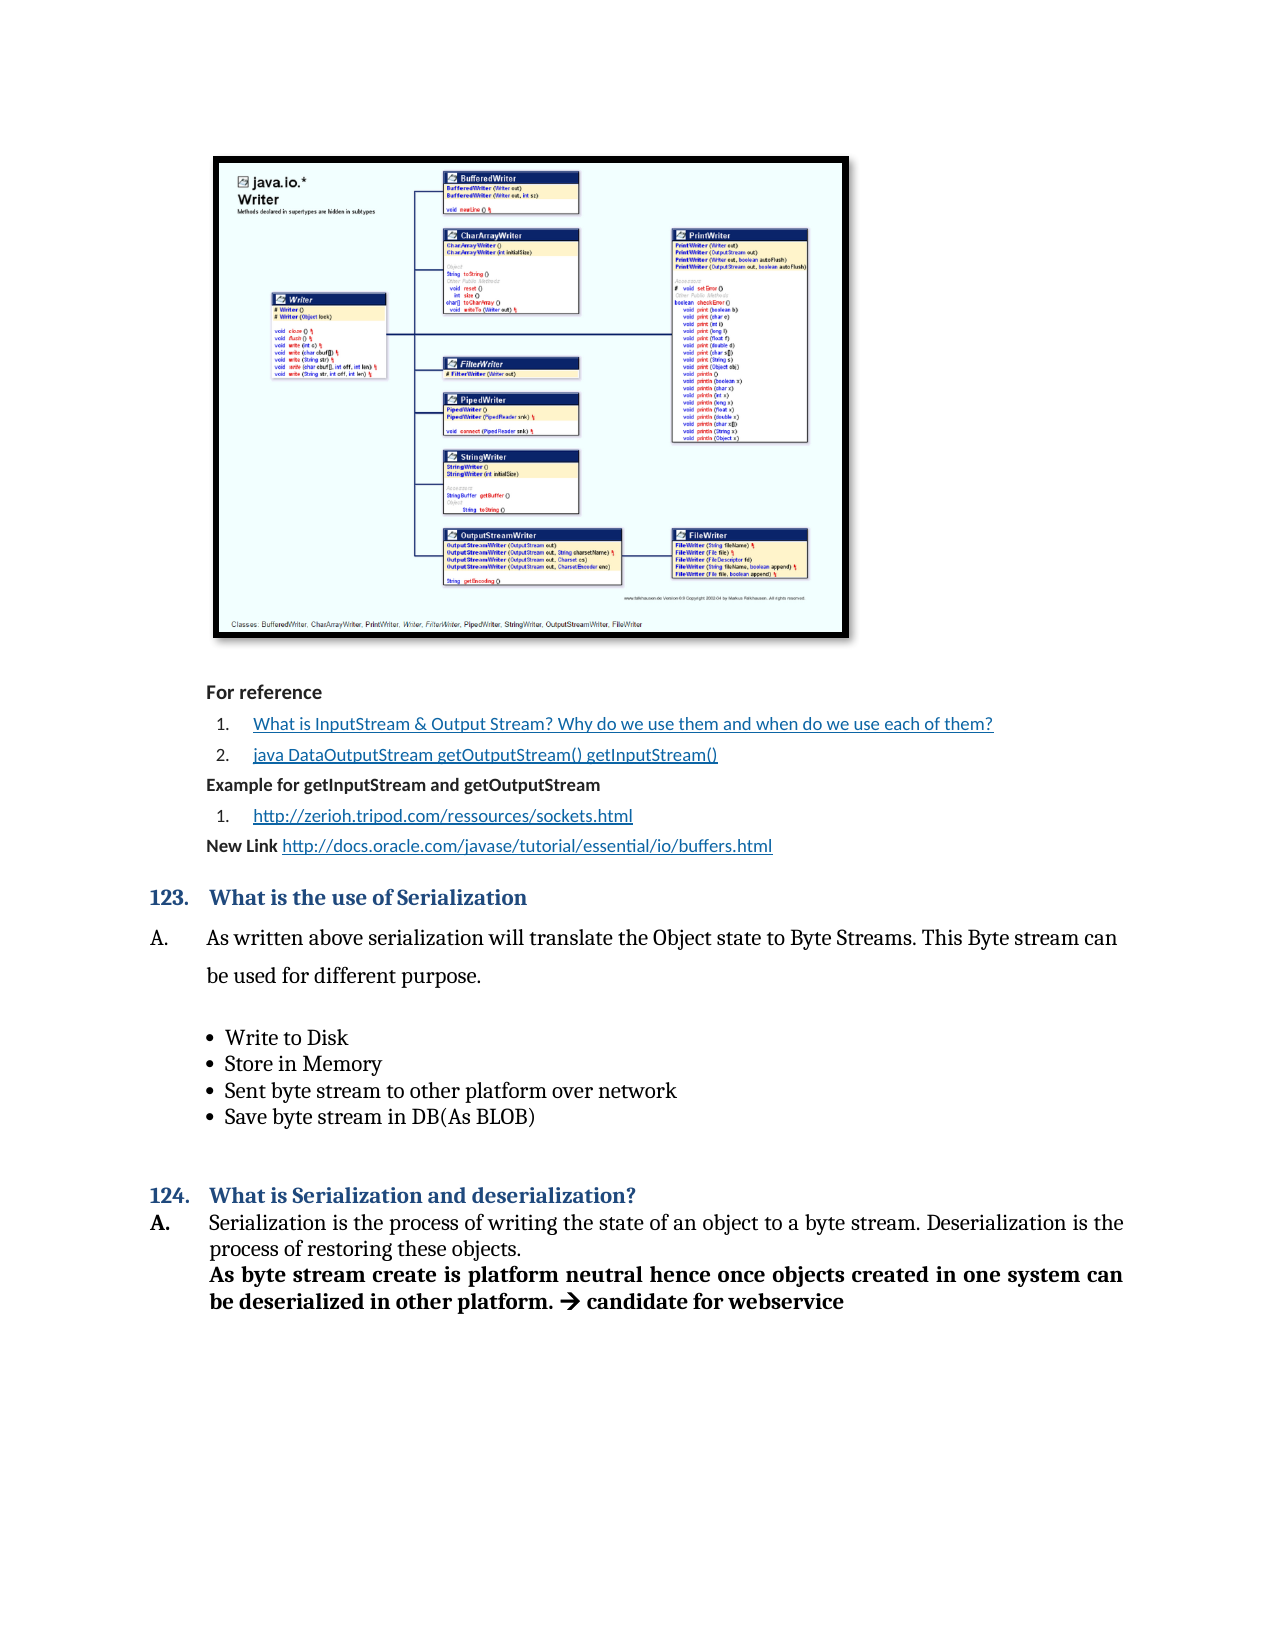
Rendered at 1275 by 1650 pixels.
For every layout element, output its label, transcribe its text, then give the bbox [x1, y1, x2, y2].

list What is the use of Serialization [150, 885, 1125, 912]
list Store in Memory [206, 1051, 1125, 1077]
picture [219, 163, 842, 632]
list Write to Disk [206, 1025, 1125, 1051]
list java DataOutputStream getOutputStream() getInputStream() [216, 735, 1125, 766]
text Example for getInputStream and getOutputStream [206, 766, 1125, 796]
list What is Serialization and deserialization? [150, 1183, 1125, 1209]
list Sent byte stream to other platform over network [206, 1077, 1125, 1104]
list http://zerioh.tripod.com/ressources/sockets.html [216, 796, 1125, 827]
list Save byte stream in DB(As BLOB) [206, 1104, 1125, 1130]
list Serialization is the process of writing the state of an object to a byte stream. Deserialization is the process of restoring these objects. [150, 1209, 1125, 1262]
text For reference [206, 674, 1125, 704]
text New Link http://docs.oracle.com/javase/tutorial/essential/io/buffers.html [206, 827, 1125, 857]
list As written above serialization will translate the Object state to Byte Streams. This Byte stream can be used for different purpose. [150, 912, 1125, 990]
list What is InputStream & Output Stream? Why do we use them and when do we use each of them? [216, 704, 1125, 735]
list As byte stream create is platform neutral hence once objects created in one system can be deserialized in other platform. candidate for webservice [209, 1262, 1125, 1315]
